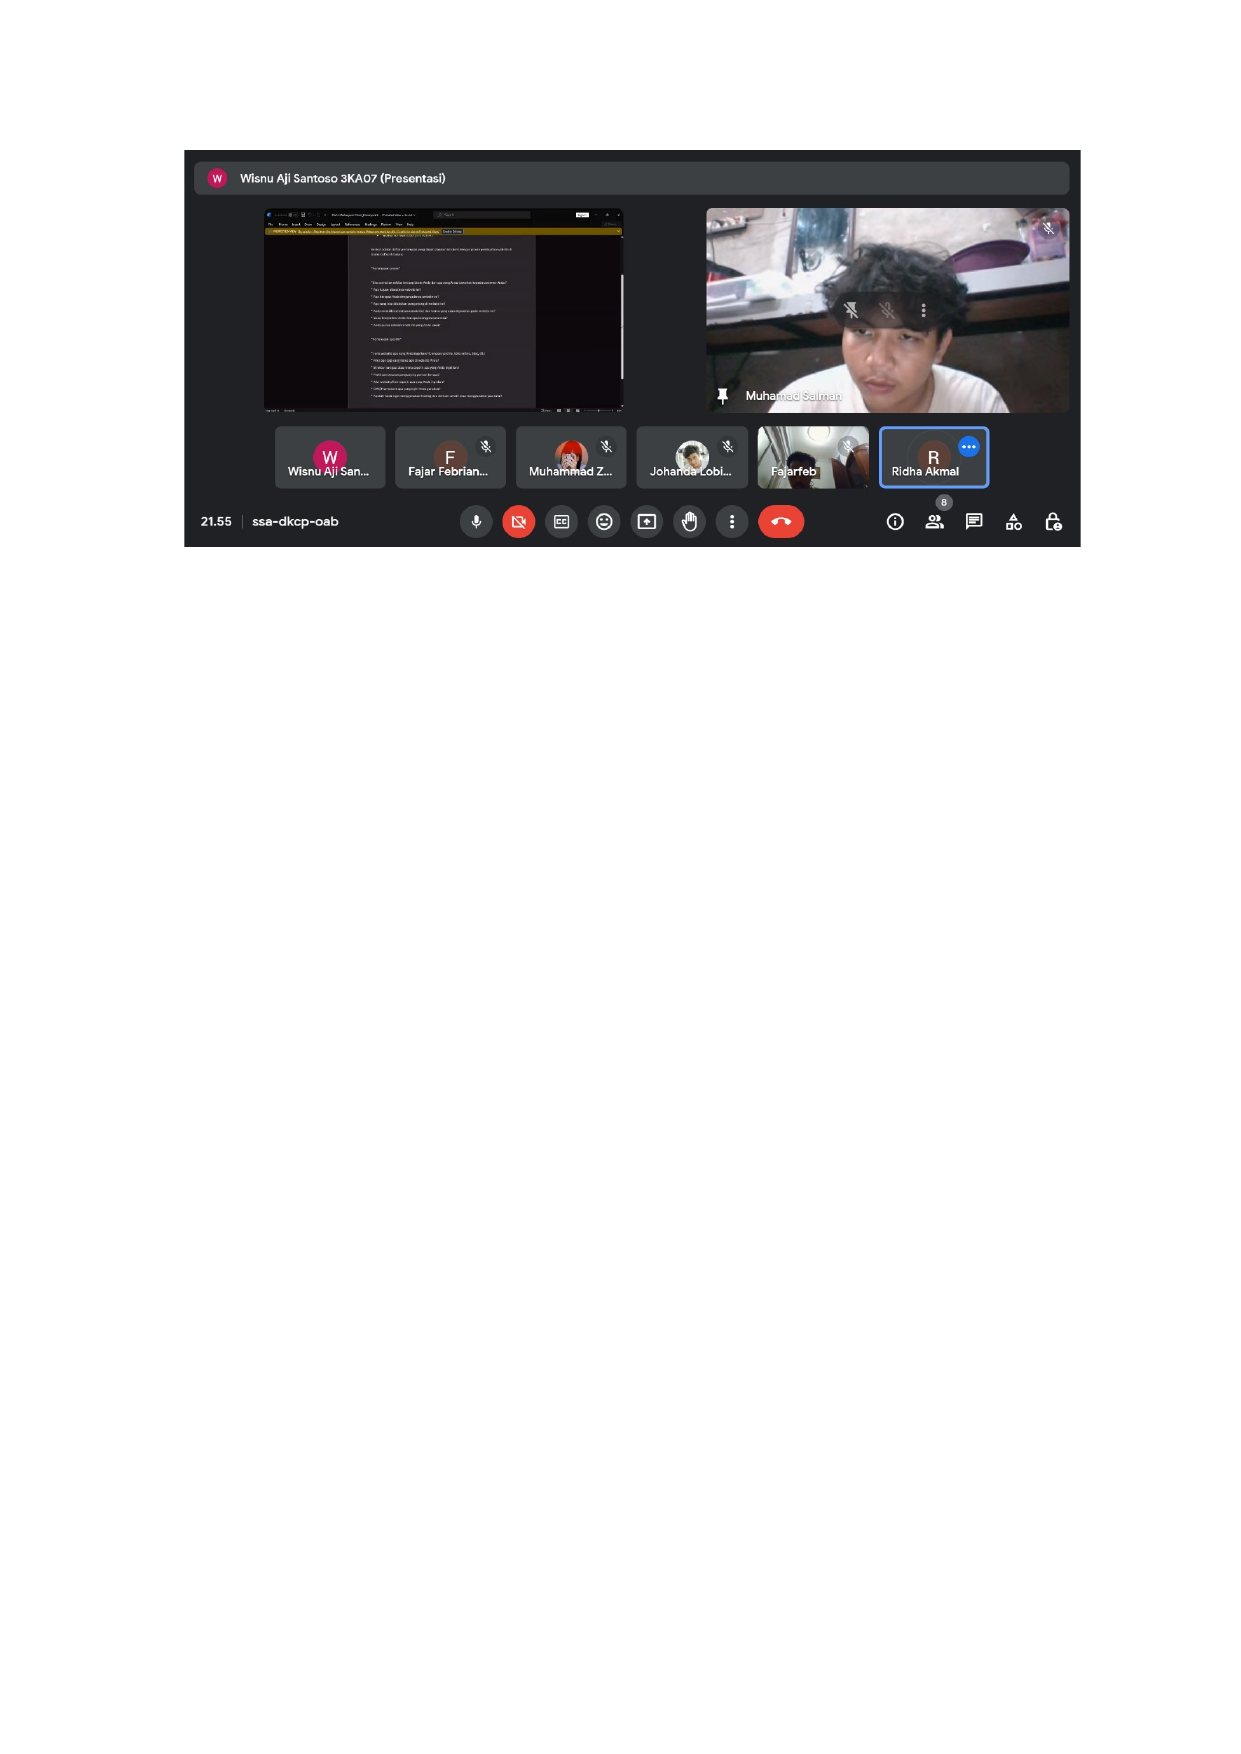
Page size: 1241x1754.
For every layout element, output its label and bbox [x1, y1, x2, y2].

picture [184, 150, 1081, 547]
